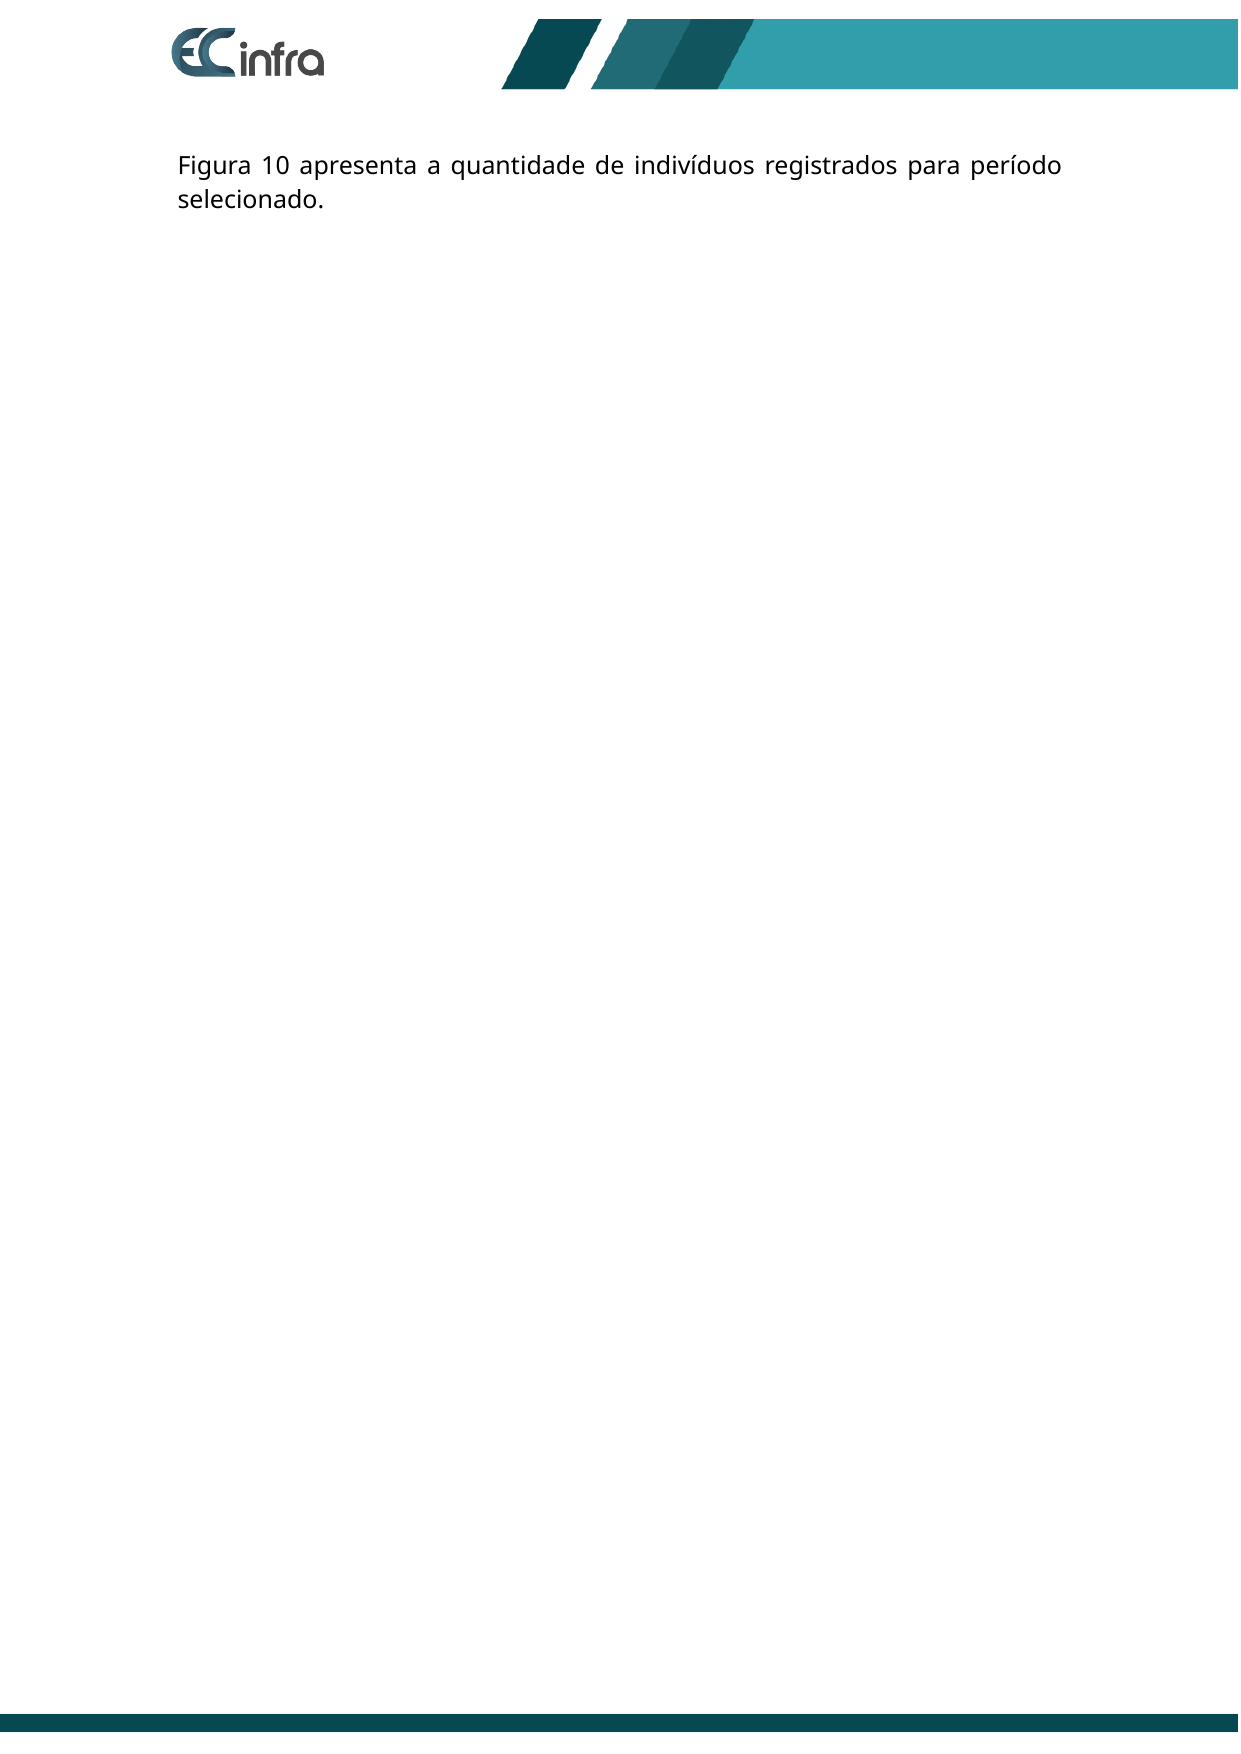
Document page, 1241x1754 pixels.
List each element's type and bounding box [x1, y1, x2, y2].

text [177, 148, 1063, 216]
picture [0, 0, 1238, 1748]
